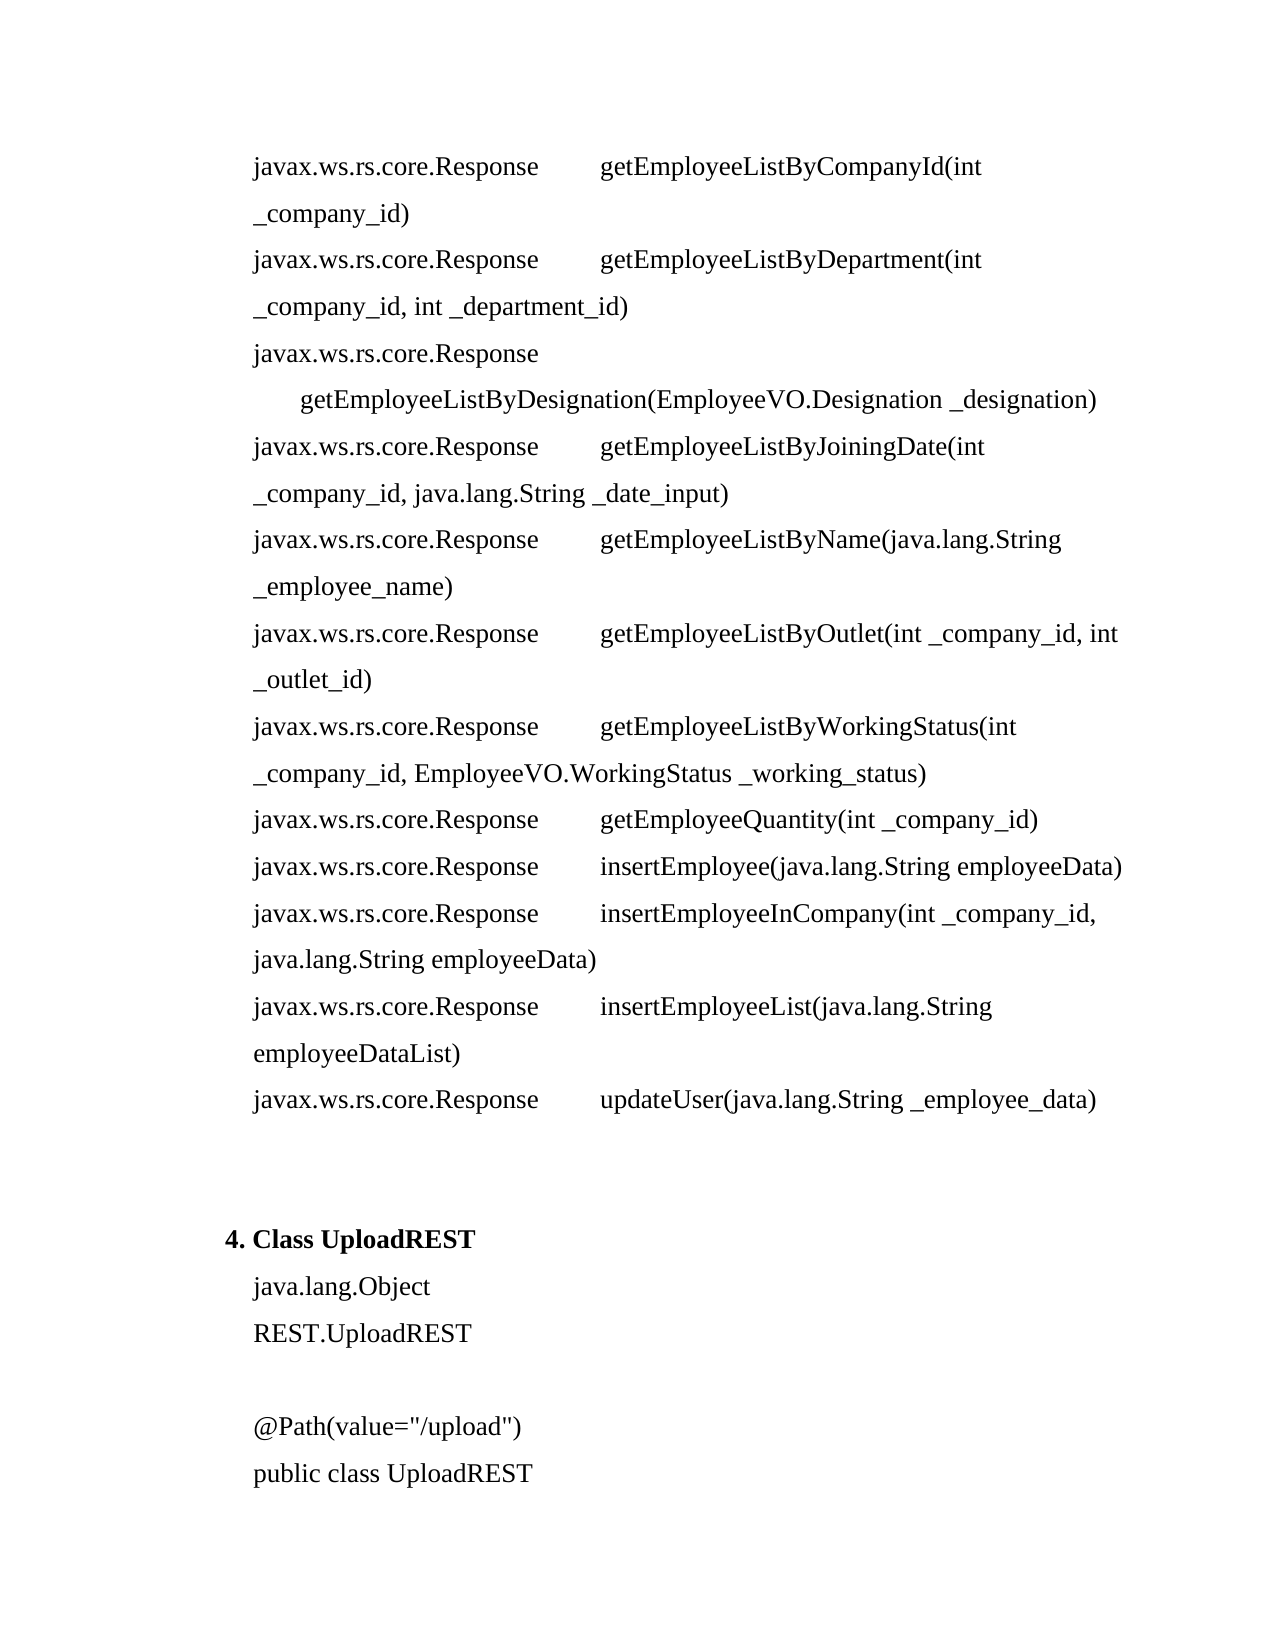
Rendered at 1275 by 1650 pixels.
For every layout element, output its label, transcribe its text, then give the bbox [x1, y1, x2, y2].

text java.lang.Object [253, 1270, 1125, 1301]
text javax.ws.rs.core.Response insertEmployeeInCompany(int _company_id, java.lang.String employeeData) [253, 897, 1125, 974]
text javax.ws.rs.core.Response insertEmployeeList(java.lang.String employeeDataList) [253, 990, 1125, 1068]
text javax.ws.rs.core.Response insertEmployee(java.lang.String employeeData) [253, 850, 1125, 881]
text public class UploadREST [253, 1457, 1125, 1488]
text javax.ws.rs.core.Response getEmployeeListByName(java.lang.String _employee_name) [253, 523, 1125, 601]
text javax.ws.rs.core.Response getEmployeeListByWorkingStatus(int _company_id, EmployeeVO.WorkingStatus _working_status) [253, 710, 1125, 788]
text javax.ws.rs.core.Response getEmployeeListByJoiningDate(int _company_id, java.lang.String _date_input) [253, 430, 1125, 508]
text javax.ws.rs.core.Response getEmployeeListByCompanyId(int _company_id) [253, 150, 1125, 228]
text javax.ws.rs.core.Response updateUser(java.lang.String _employee_data) [253, 1083, 1125, 1114]
text javax.ws.rs.core.Response getEmployeeListByOutlet(int _company_id, int _outlet_id) [253, 617, 1125, 694]
text javax.ws.rs.core.Response getEmployeeListByDesignation(EmployeeVO.Designation _designation) [253, 337, 1125, 414]
text javax.ws.rs.core.Response getEmployeeQuantity(int _company_id) [253, 803, 1125, 834]
text REST.UploadREST [253, 1317, 1125, 1348]
text 4. Class UploadREST [225, 1223, 1125, 1254]
text @Path(value="/upload") [253, 1410, 1125, 1441]
text javax.ws.rs.core.Response getEmployeeListByDepartment(int _company_id, int _department_id) [253, 243, 1125, 321]
